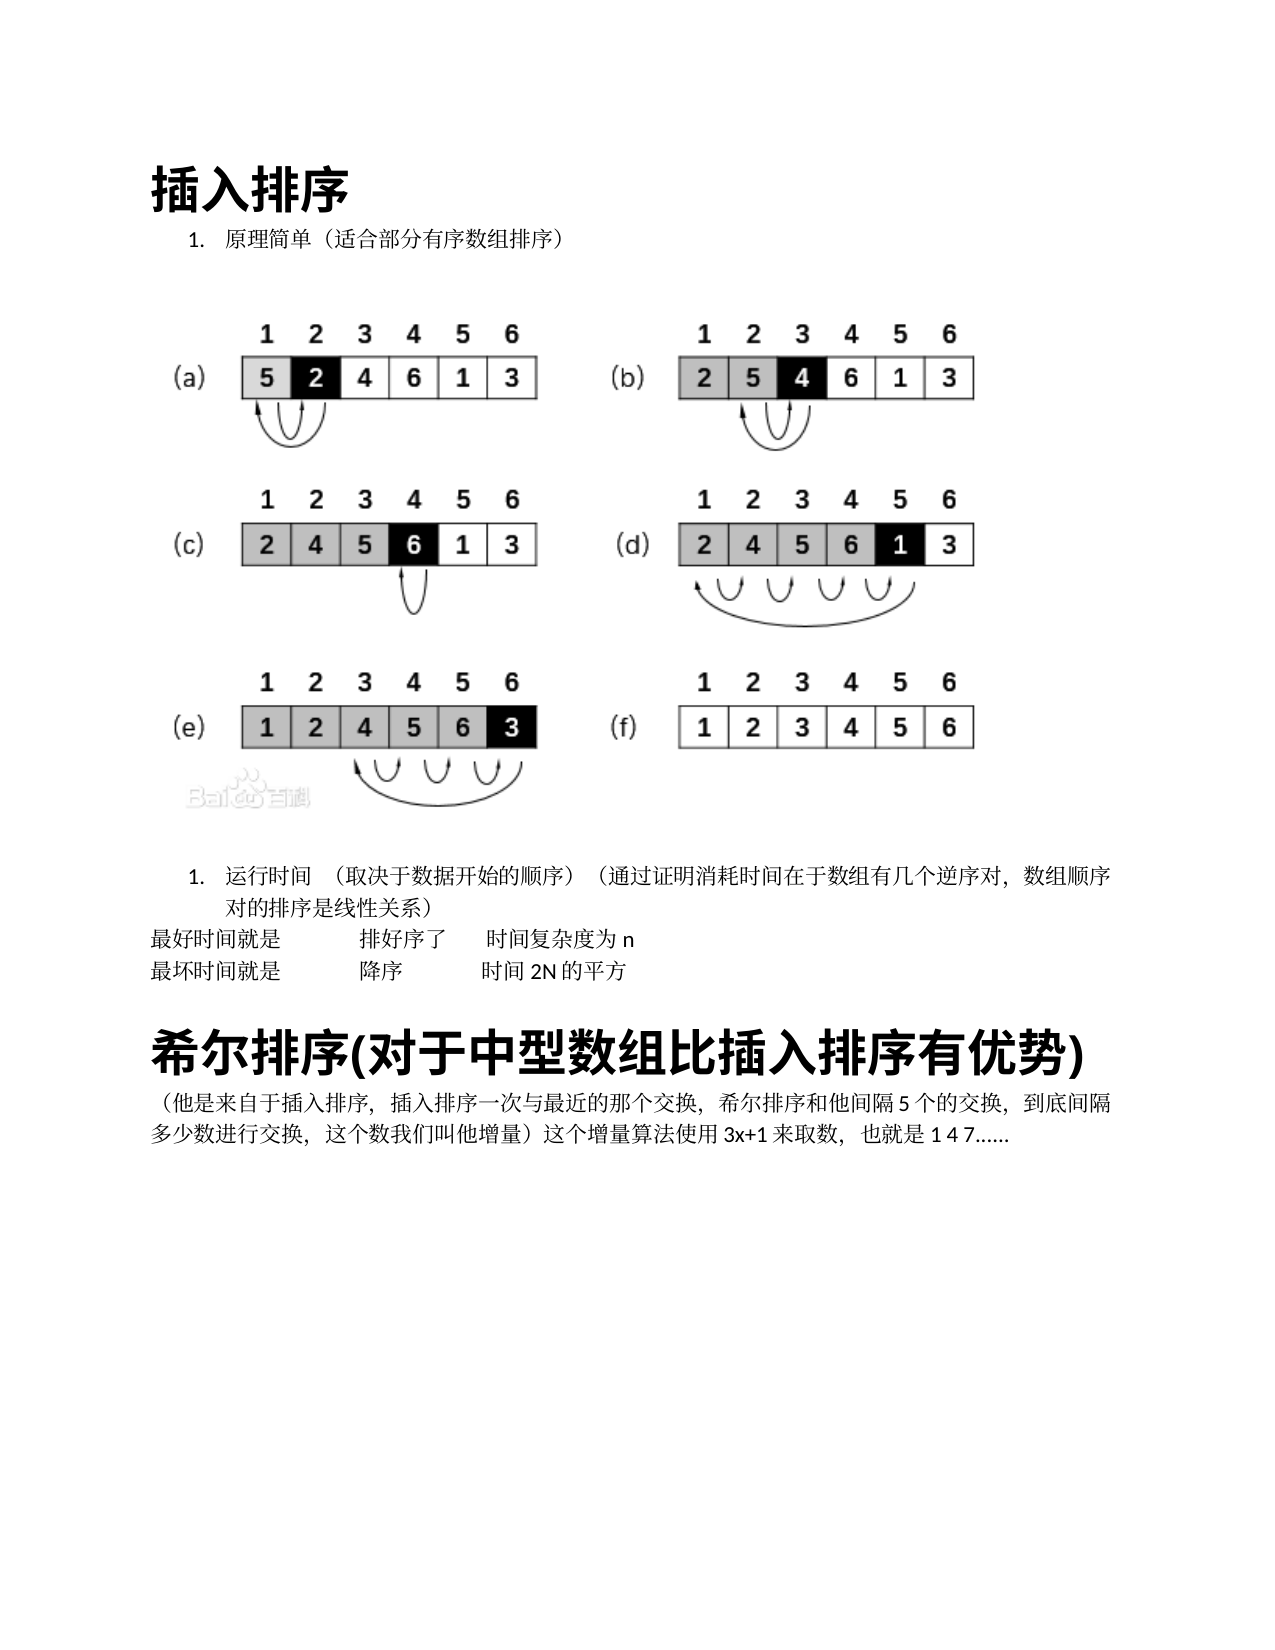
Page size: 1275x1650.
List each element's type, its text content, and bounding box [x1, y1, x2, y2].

list 原理简单（适合部分有序数组排序） [187, 222, 1125, 254]
picture [150, 310, 1014, 832]
text 最坏时间就是 降序 时间2N的平方 [150, 954, 1125, 985]
text （他是来自于插入排序，插入排序一次与最近的那个交换，希尔排序和他间隔5个的交换，到底间隔多少数进行交换，这个数我们叫他增量）这个增量算法使用3x+1来取数，也就是1 4 7...... [150, 1086, 1125, 1149]
text 最好时间就是 排好序了 时间复杂度为n [150, 922, 1125, 954]
list 运行时间 （取决于数据开始的顺序）（通过证明消耗时间在于数组有几个逆序对，数组顺序对的排序是线性关系） [187, 859, 1125, 922]
